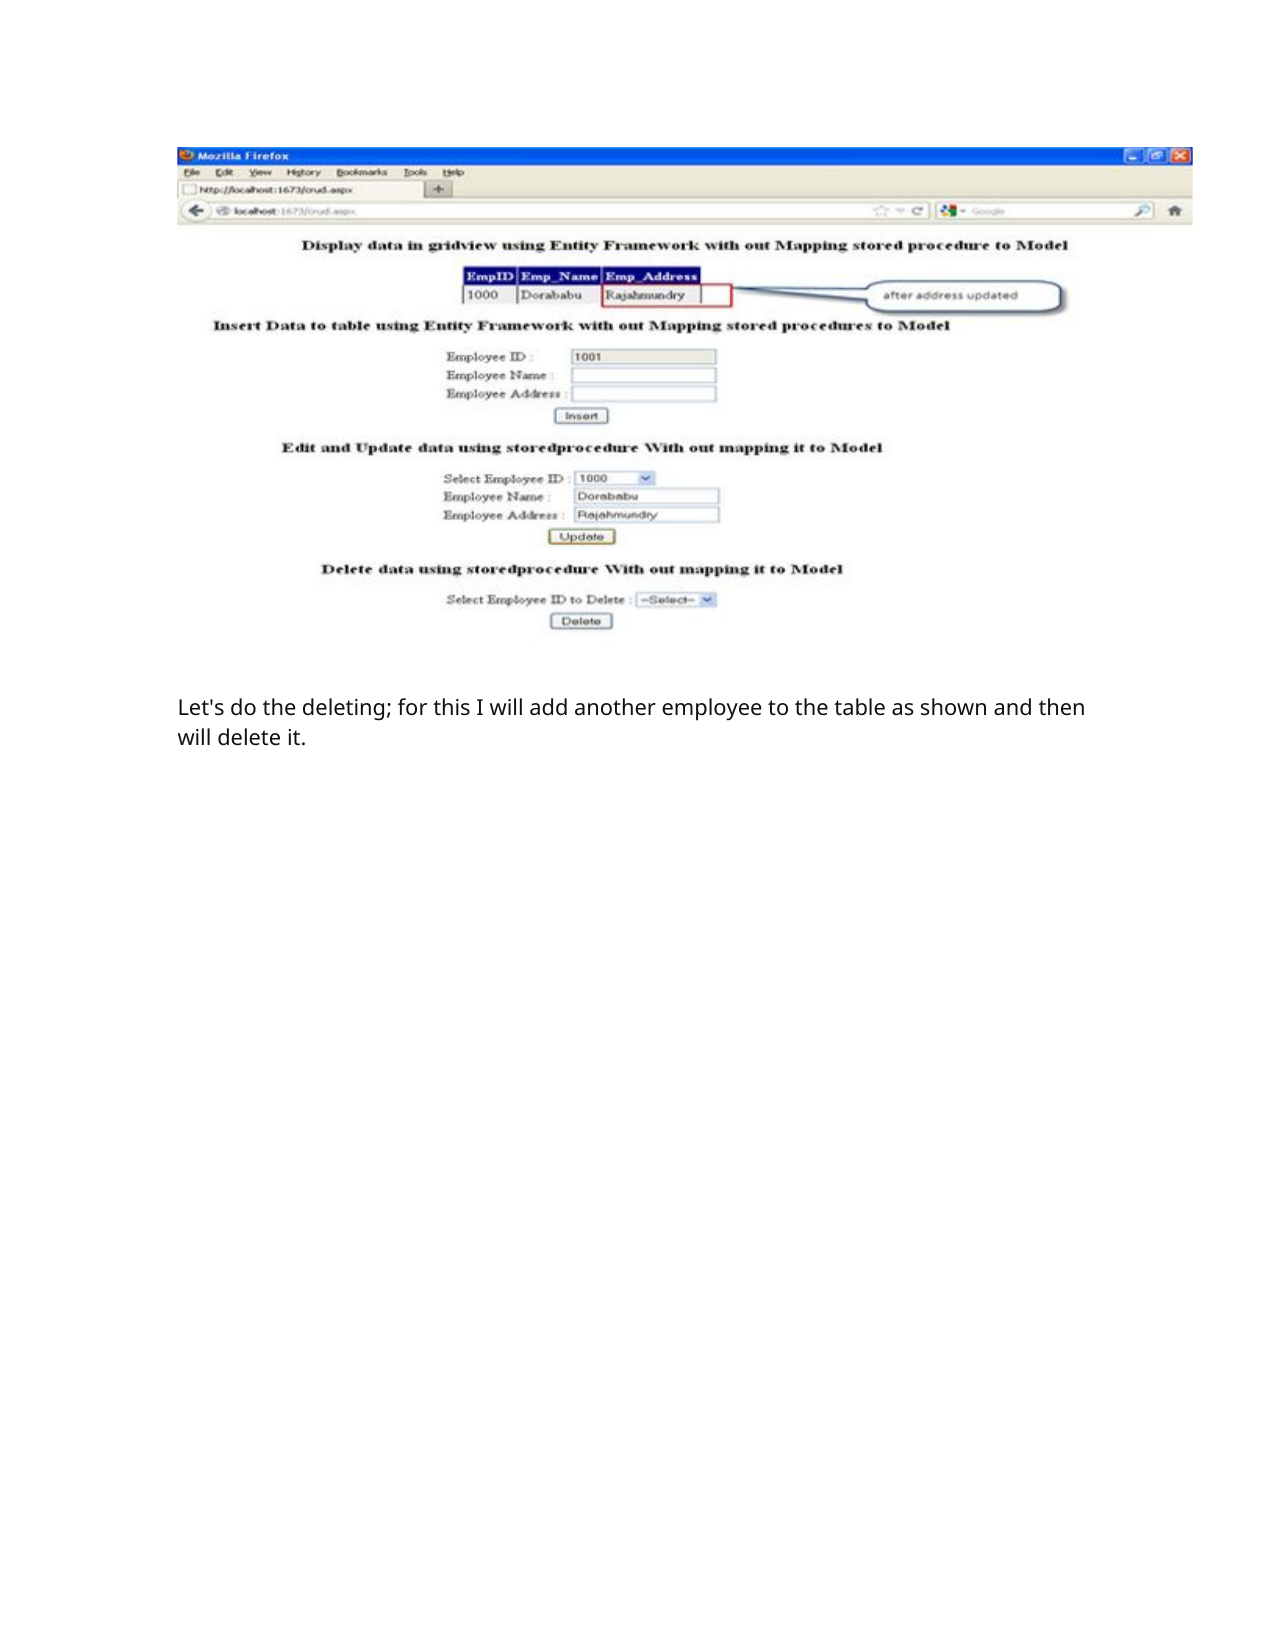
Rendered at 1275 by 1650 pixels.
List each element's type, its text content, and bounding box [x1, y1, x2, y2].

picture [177, 147, 1193, 664]
text Let's do the deleting; for this I will add another employee to the table as shown and then will delete it. [177, 692, 1098, 752]
